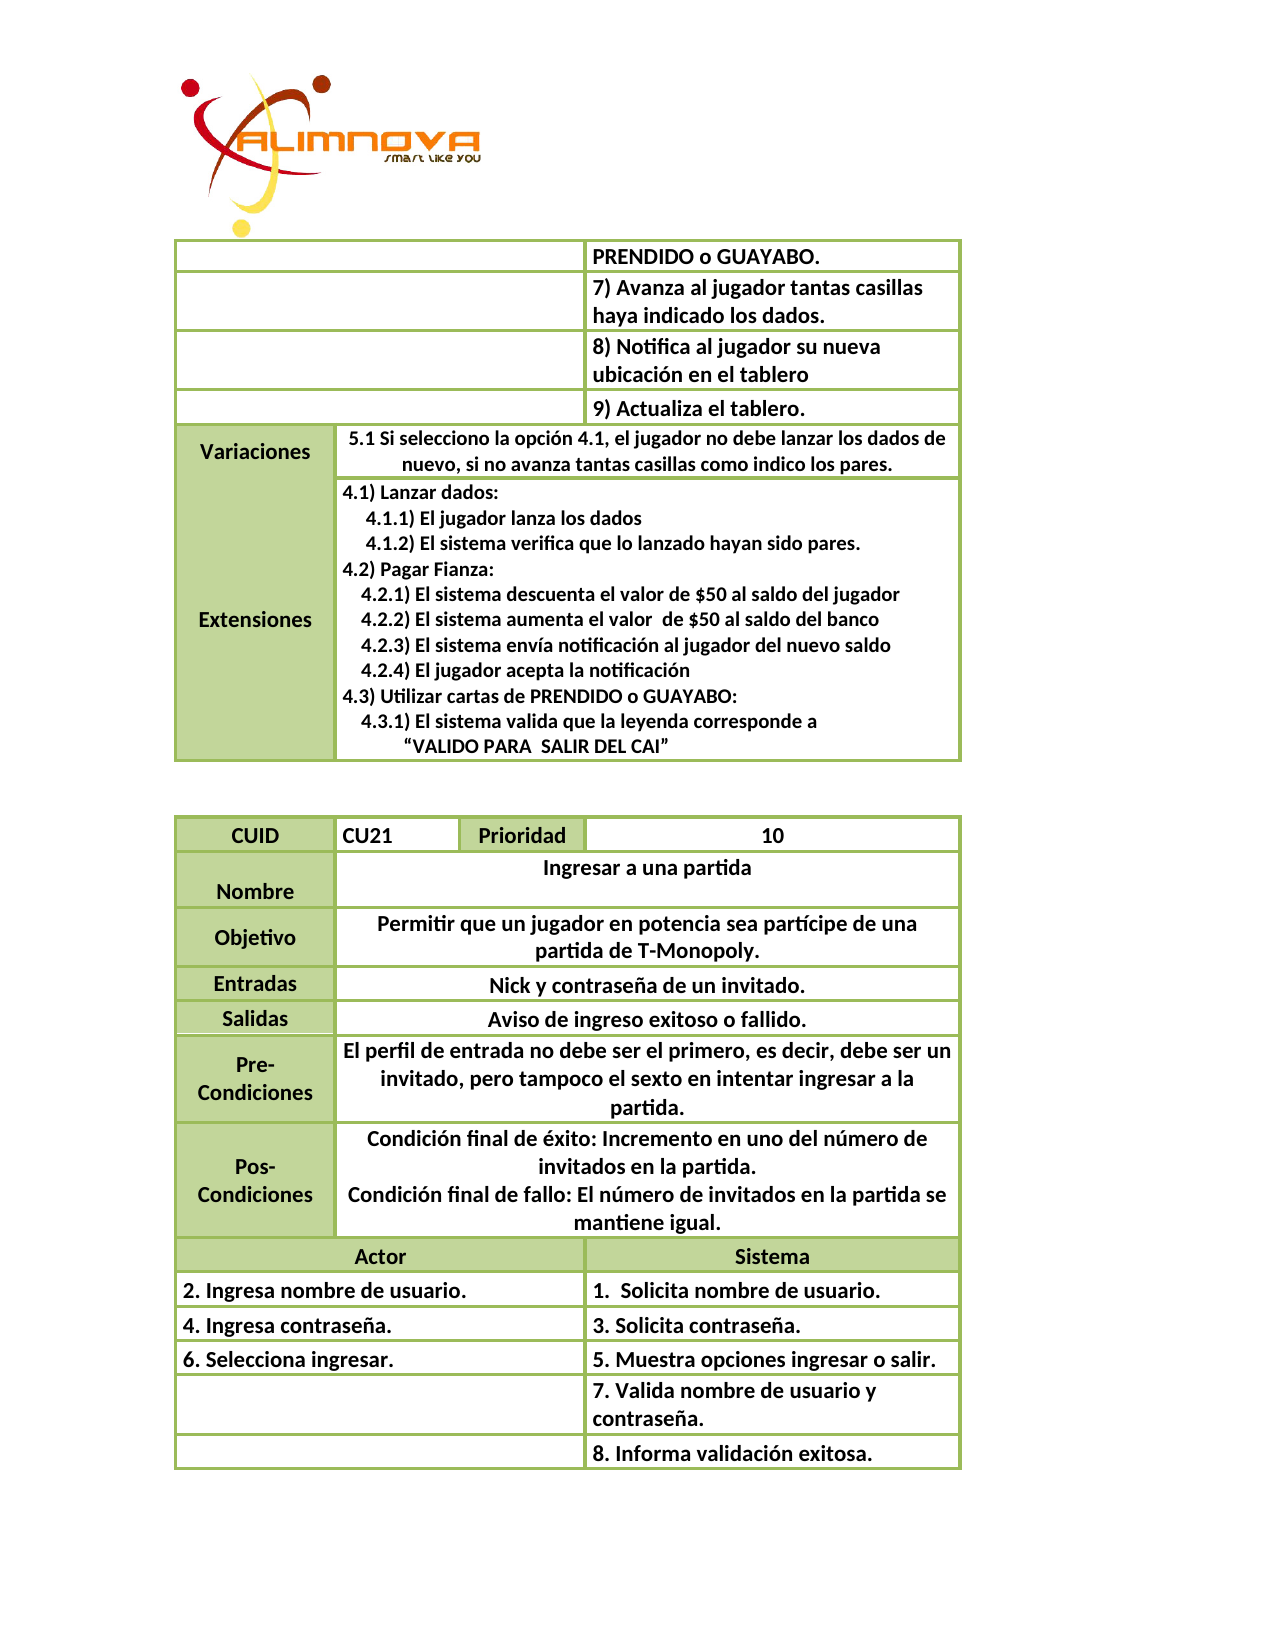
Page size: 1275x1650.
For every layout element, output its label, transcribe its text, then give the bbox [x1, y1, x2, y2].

table_cell [177, 1436, 583, 1467]
table_cell Permitir que un jugador en potencia sea partícipe de una partida de T-Monopoly. [337, 909, 958, 965]
table_cell [177, 391, 583, 422]
table_cell 6. Selecciona ingresar. [177, 1342, 583, 1373]
table_cell 1. Solicita nombre de usuario. [587, 1273, 958, 1304]
table_cell Nick y contraseña de un invitado. [337, 968, 958, 999]
table_cell 3. Solicita contraseña. [587, 1308, 958, 1339]
table_cell Sistema [587, 1239, 958, 1270]
table_cell 4.1) Lanzar dados: 4.1.1) El jugador lanza los dados 4.1.2) El sistema verifica que lo lanzado hayan sido pares. 4.2) Pagar Fianza: 4.2.1) El sistema descuenta el valor de $50 al saldo del jugador 4.2.2) El sistema aumenta el valor de $50 al saldo del banco 4.2.3) El sistema envía notificación al jugador del nuevo saldo 4.2.4) El jugador acepta la notificación 4.3) Utilizar cartas de PRENDIDO o GUAYABO: 4.3.1) El sistema valida que la leyenda corresponde a “VALIDO PARA SALIR DEL CAI” [337, 480, 958, 759]
table_cell Ingresar a una partida [337, 853, 958, 906]
table_header CU21 [337, 819, 458, 850]
table_cell [177, 1376, 583, 1432]
table_cell 7. Valida nombre de usuario y contraseña. [587, 1376, 958, 1432]
table_cell [177, 273, 583, 329]
table_header CUID [177, 819, 333, 850]
table_cell 5) Permite al jugador lanzar los dados si pago la fianza o utilizo una carta de PRENDIDO o GUAYABO. [587, 242, 958, 270]
table_cell 5. Muestra opciones ingresar o salir. [587, 1342, 958, 1373]
table_cell Extensiones [177, 476, 333, 759]
table_cell Actor [177, 1239, 583, 1270]
table_cell Nombre [177, 853, 333, 906]
table_cell Condición final de éxito: Incremento en uno del número de invitados en la partida. Condición final de fallo: El número de invitados en la partida se mantiene igual. [337, 1124, 958, 1236]
table_cell Variaciones [177, 426, 333, 476]
table_cell Aviso de ingreso exitoso o fallido. [337, 1002, 958, 1033]
table_cell El perfil de entrada no debe ser el primero, es decir, debe ser un invitado, pero tampoco el sexto en intentar ingresar a la partida. [337, 1037, 958, 1121]
table_cell 2. Ingresa nombre de usuario. [177, 1273, 583, 1304]
table_cell 8. Informa validación exitosa. [587, 1436, 958, 1467]
table_cell Entradas [177, 968, 333, 999]
table_cell 7) Avanza al jugador tantas casillas haya indicado los dados. [587, 273, 958, 329]
picture [177, 73, 482, 239]
table_cell [177, 332, 583, 388]
table_header Prioridad [461, 819, 583, 850]
table_cell 8) Notifica al jugador su nueva ubicación en el tablero [587, 332, 958, 388]
table_cell 9) Actualiza el tablero. [587, 391, 958, 422]
table_cell Objetivo [177, 909, 333, 965]
table_cell 4. Ingresa contraseña. [177, 1308, 583, 1339]
table_cell [177, 242, 583, 270]
table_header 10 [587, 819, 958, 850]
table_cell Pos-Condiciones [177, 1124, 333, 1236]
table_cell Salidas [177, 1002, 333, 1033]
table_cell Pre-Condiciones [177, 1037, 333, 1121]
table_cell 5.1 Si selecciono la opción 4.1, el jugador no debe lanzar los dados de nuevo, si no avanza tantas casillas como indico los pares. [337, 426, 958, 476]
